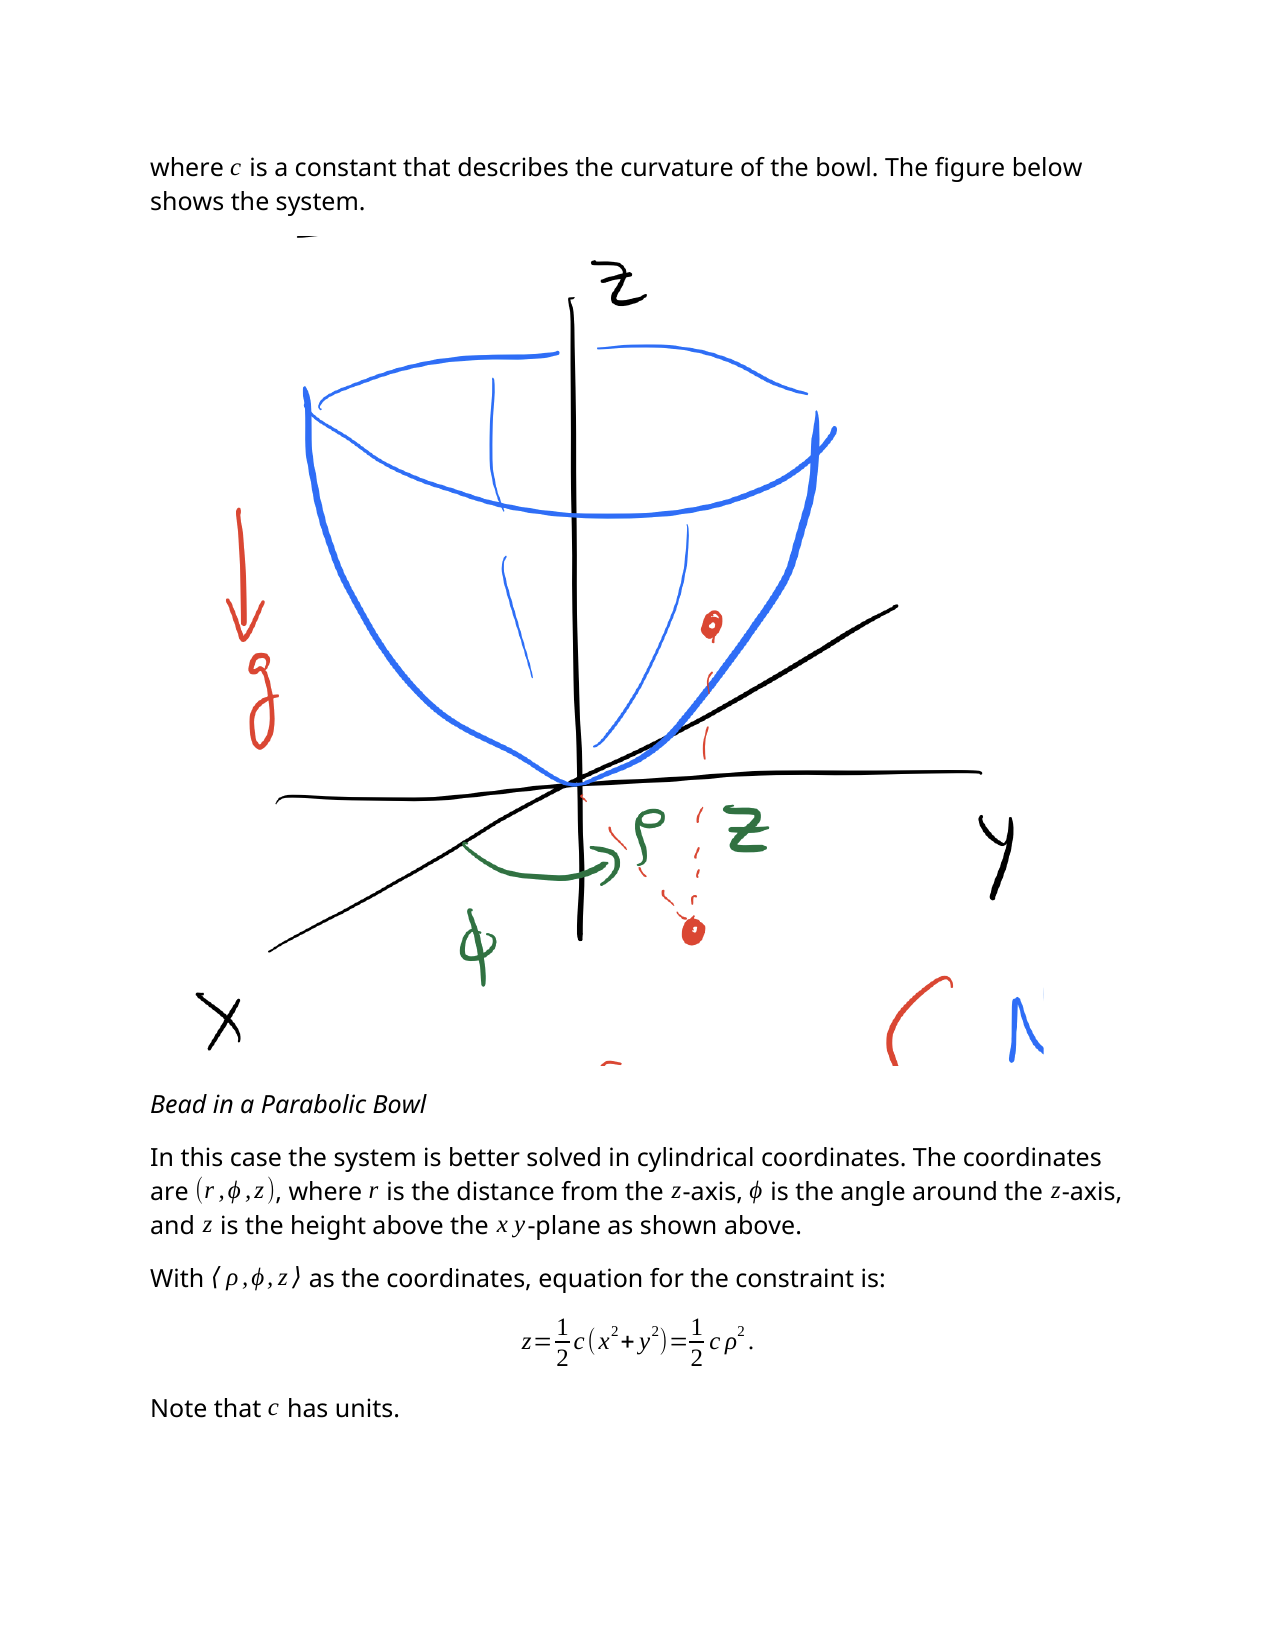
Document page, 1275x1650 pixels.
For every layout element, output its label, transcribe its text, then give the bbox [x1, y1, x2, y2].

picture [168, 236, 1044, 1066]
text In this case the system is better solved in cylindrical coordinates. The coordinates are , where is the distance from the -axis, is the angle around the -axis, and is the height above the -plane as shown above. [150, 1139, 1125, 1242]
text Note that has units. [150, 1391, 1125, 1425]
text Bead in a Parabolic Bowl [150, 1087, 1125, 1121]
text With as the coordinates, equation for the constraint is: [150, 1260, 1125, 1294]
text where is a constant that describes the curvature of the bowl. The figure below shows the system. [150, 150, 1125, 218]
